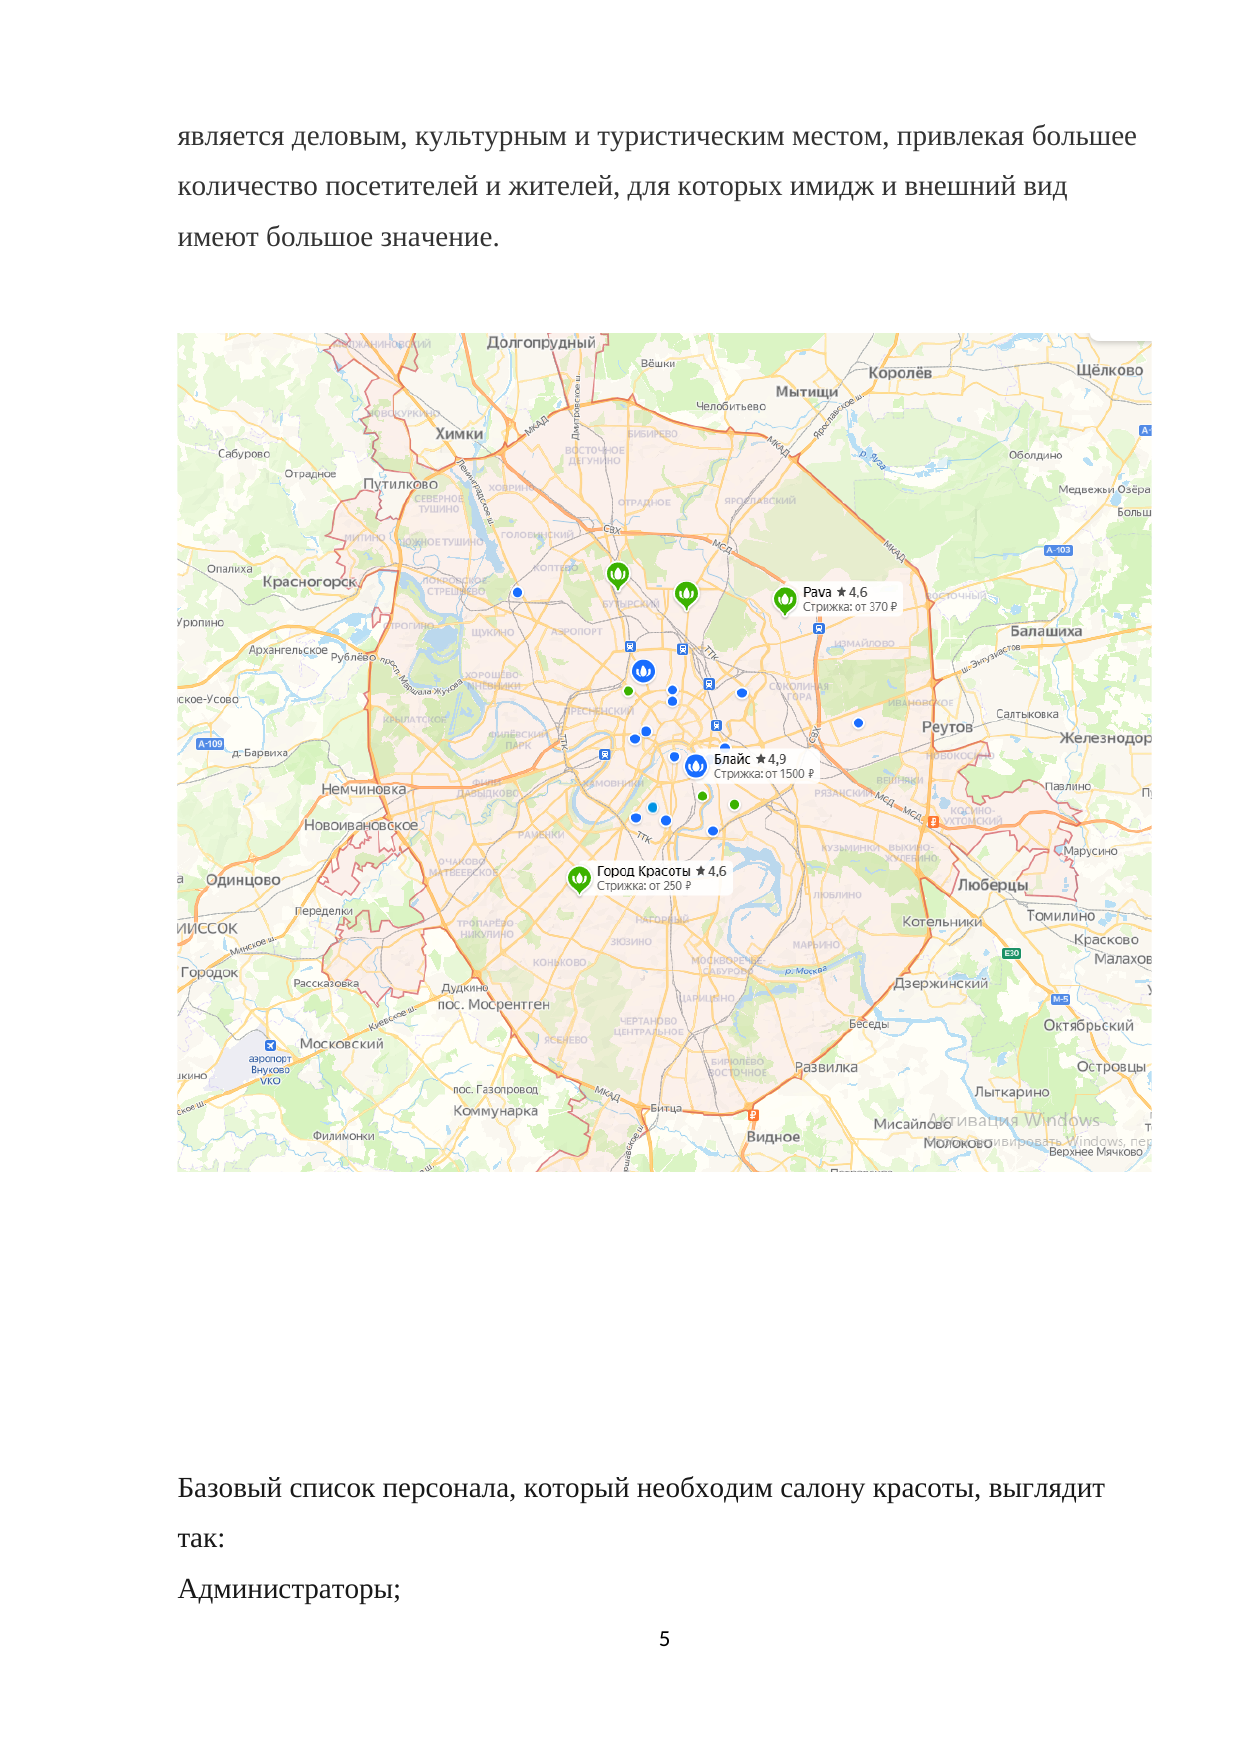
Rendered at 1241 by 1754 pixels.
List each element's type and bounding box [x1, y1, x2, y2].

text [177, 118, 1152, 252]
text [177, 1470, 1152, 1604]
picture [177, 333, 1152, 1172]
